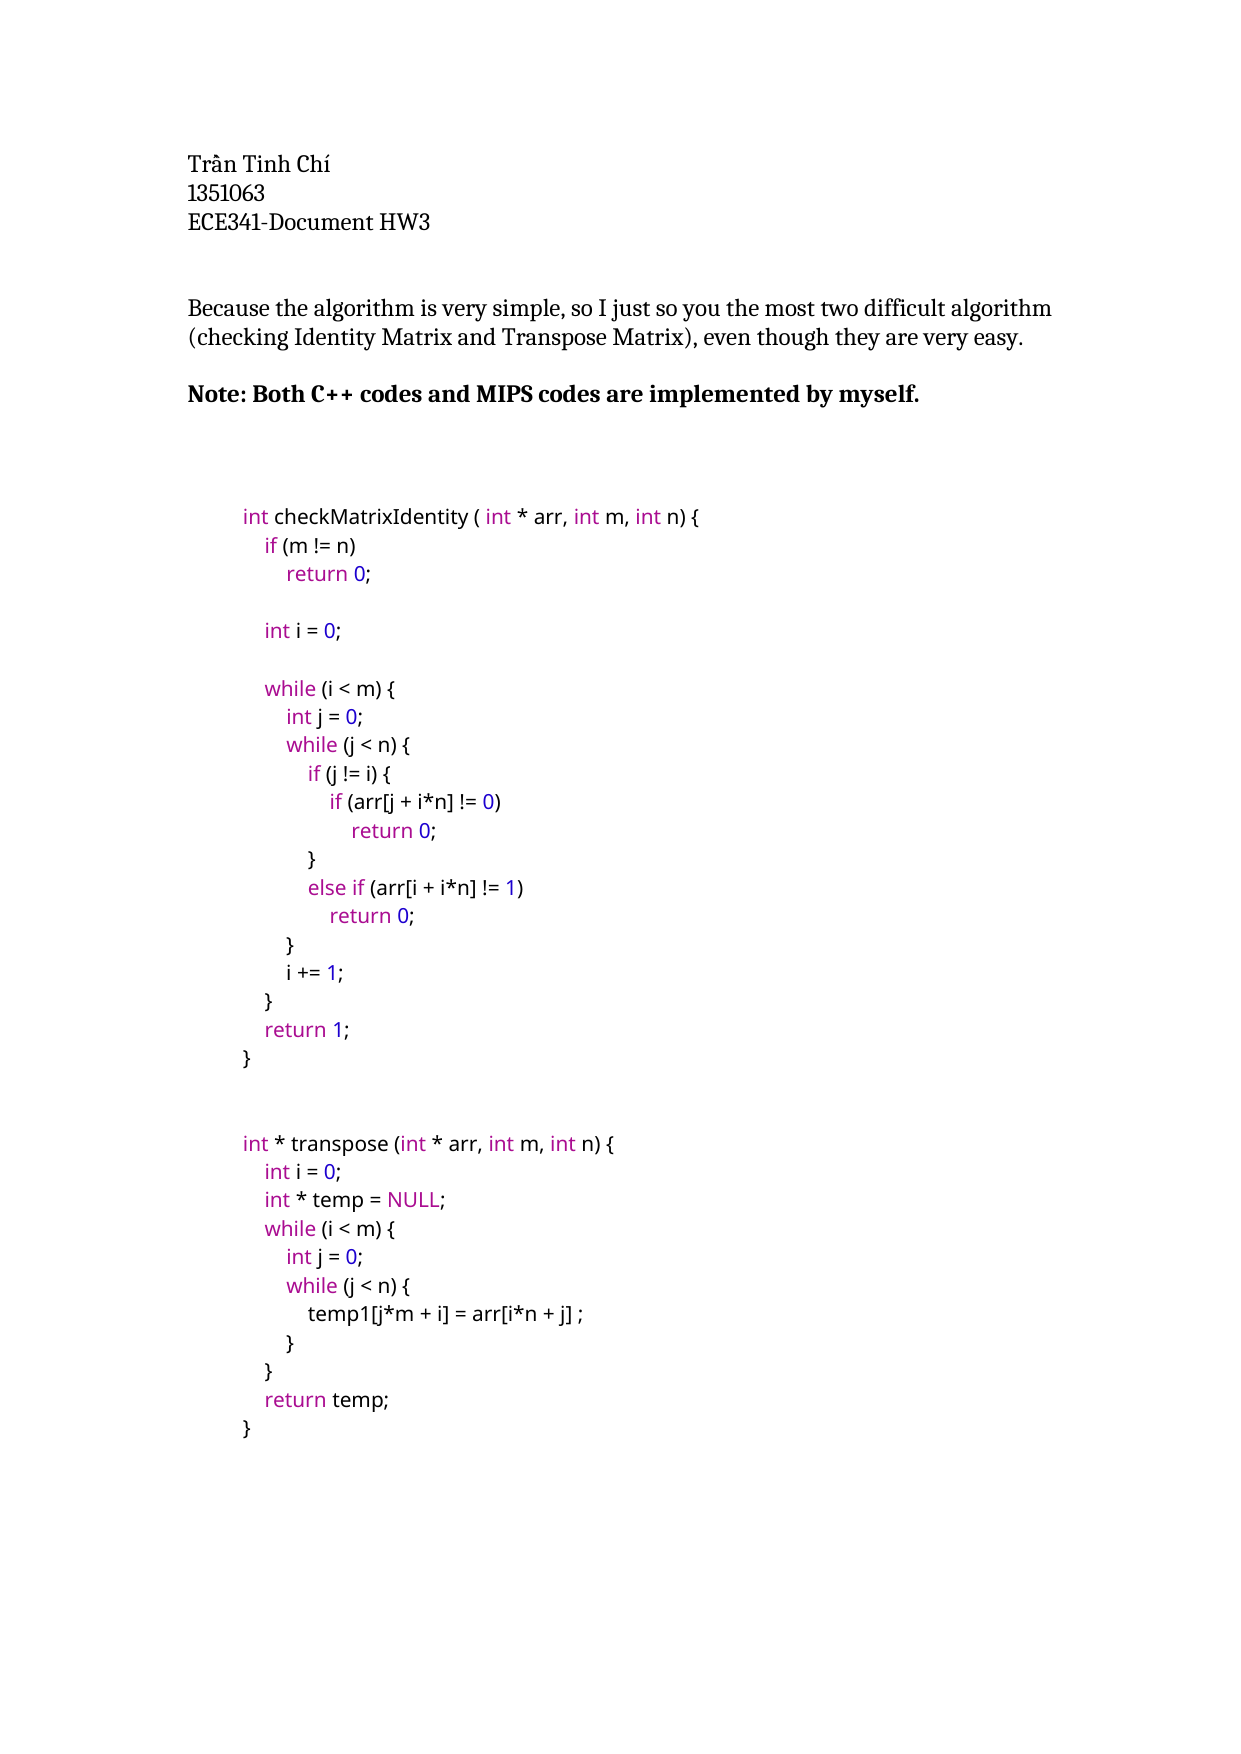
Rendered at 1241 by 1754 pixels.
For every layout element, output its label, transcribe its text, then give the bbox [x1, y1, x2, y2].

text } [243, 1413, 1053, 1442]
text if (j != i) { [243, 759, 1053, 787]
text int * temp = NULL; [243, 1186, 1053, 1214]
text while (j < n) { [243, 731, 1053, 759]
text } [243, 987, 1053, 1015]
text Note: Both C++ codes and MIPS codes are implemented by myself. [187, 380, 1053, 409]
text i += 1; [243, 958, 1053, 987]
text while (j < n) { [243, 1271, 1053, 1299]
text temp1[j*m + i] = arr[i*n + j] ; [243, 1299, 1053, 1328]
text return 0; [243, 559, 1053, 588]
text } [243, 1043, 1053, 1072]
text if (m != n) [243, 531, 1053, 559]
text int checkMatrixIdentity ( int * arr, int m, int n) { [243, 502, 1053, 531]
text int i = 0; [243, 1157, 1053, 1186]
text while (i < m) { [243, 1214, 1053, 1242]
text Because the algorithm is very simple, so I just so you the most two difficult algorithm (checking Identity Matrix and Transpose Matrix), even though they are very easy. [187, 294, 1053, 351]
text if (arr[j + i*n] != 0) [243, 787, 1053, 816]
text } [243, 1356, 1053, 1385]
text int j = 0; [243, 1242, 1053, 1271]
text 1351063 [187, 179, 1053, 207]
text int j = 0; [243, 702, 1053, 731]
text } [243, 1328, 1053, 1356]
text else if (arr[i + i*n] != 1) [243, 873, 1053, 901]
text ECE341-Document HW3 [187, 207, 1053, 236]
text while (i < m) { [243, 674, 1053, 702]
text } [243, 844, 1053, 873]
text int i = 0; [243, 617, 1053, 645]
text return 0; [243, 816, 1053, 844]
text Trần Tinh Chí [187, 150, 1053, 179]
text } [243, 930, 1053, 958]
text int * transpose (int * arr, int m, int n) { [243, 1129, 1053, 1157]
text return 0; [243, 901, 1053, 930]
text return 1; [243, 1015, 1053, 1043]
text return temp; [243, 1385, 1053, 1413]
